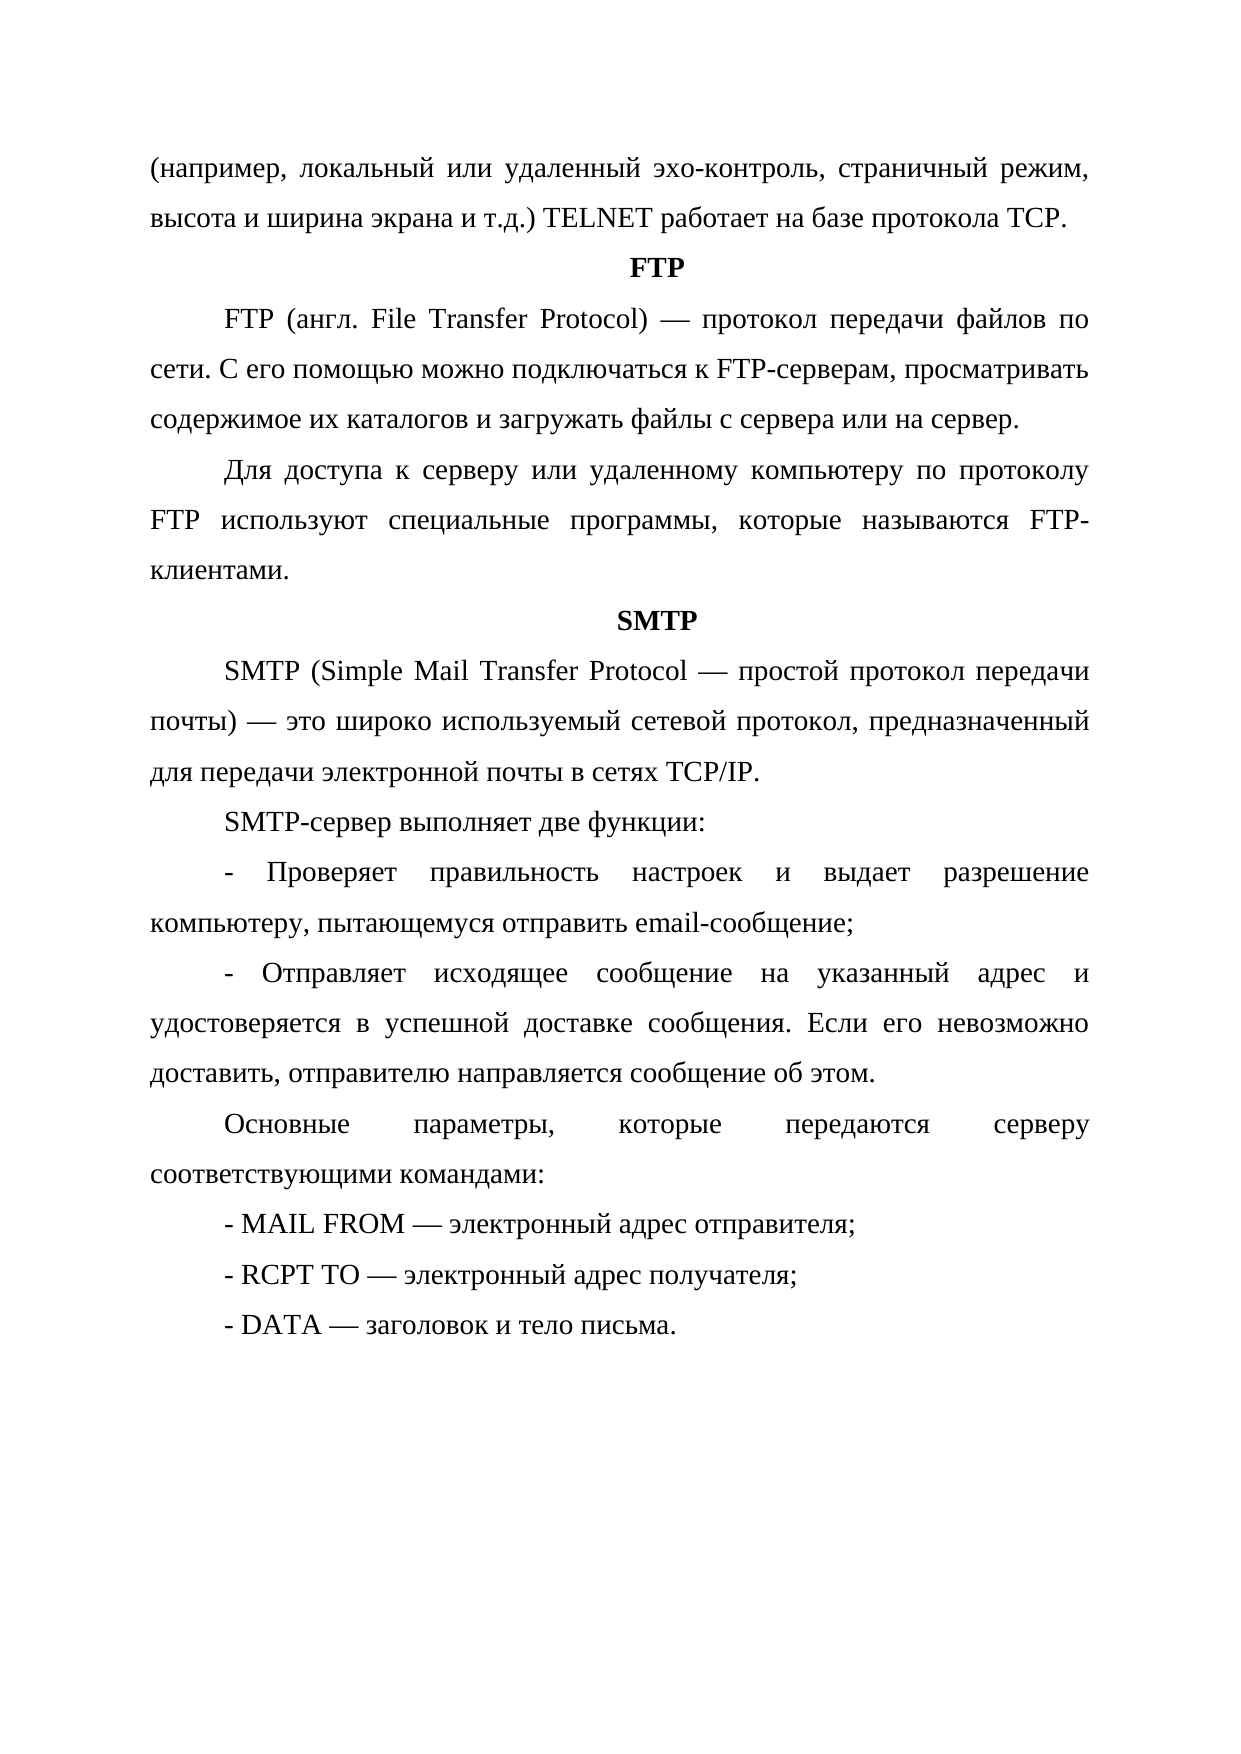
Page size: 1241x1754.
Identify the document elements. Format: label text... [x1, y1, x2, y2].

text - Проверяет правильность настроек и выдает разрешение компьютеру, пытающемуся отправить email-сообщение; [150, 854, 1090, 938]
text SMTP-сервер выполняет две функции: [150, 804, 1090, 838]
text FTP (англ. File Transfer Protocol) — протокол передачи файлов по сети. С его помощью можно подключаться к FTP-серверам, просматривать содержимое их каталогов и загружать файлы с сервера или на сервер. [150, 301, 1090, 435]
text Основные параметры, которые передаются серверу соответствующими командами: [150, 1106, 1090, 1190]
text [150, 150, 1090, 234]
text - MAIL FROM — электронный адрес отправителя; [150, 1207, 1090, 1240]
text - RCPT TO — электронный адрес получателя; [150, 1257, 1090, 1290]
text SMTP [150, 603, 1090, 636]
text - DATA — заголовок и тело письма. [150, 1307, 1090, 1341]
text Для доступа к серверу или удаленному компьютеру по протоколу FTP используют специальные программы, которые называются FTP-клиентами. [150, 452, 1090, 586]
text - Отправляет исходящее сообщение на указанный адрес и удостоверяется в успешной доставке сообщения. Если его невозможно доставить, отправителю направляется сообщение об этом. [150, 955, 1090, 1089]
text FTP [150, 251, 1090, 284]
text SMTP (Simple Mail Transfer Protocol — простой протокол передачи почты) — это широко используемый сетевой протокол, предназначенный для передачи электронной почты в сетях TCP/IP. [150, 653, 1090, 787]
